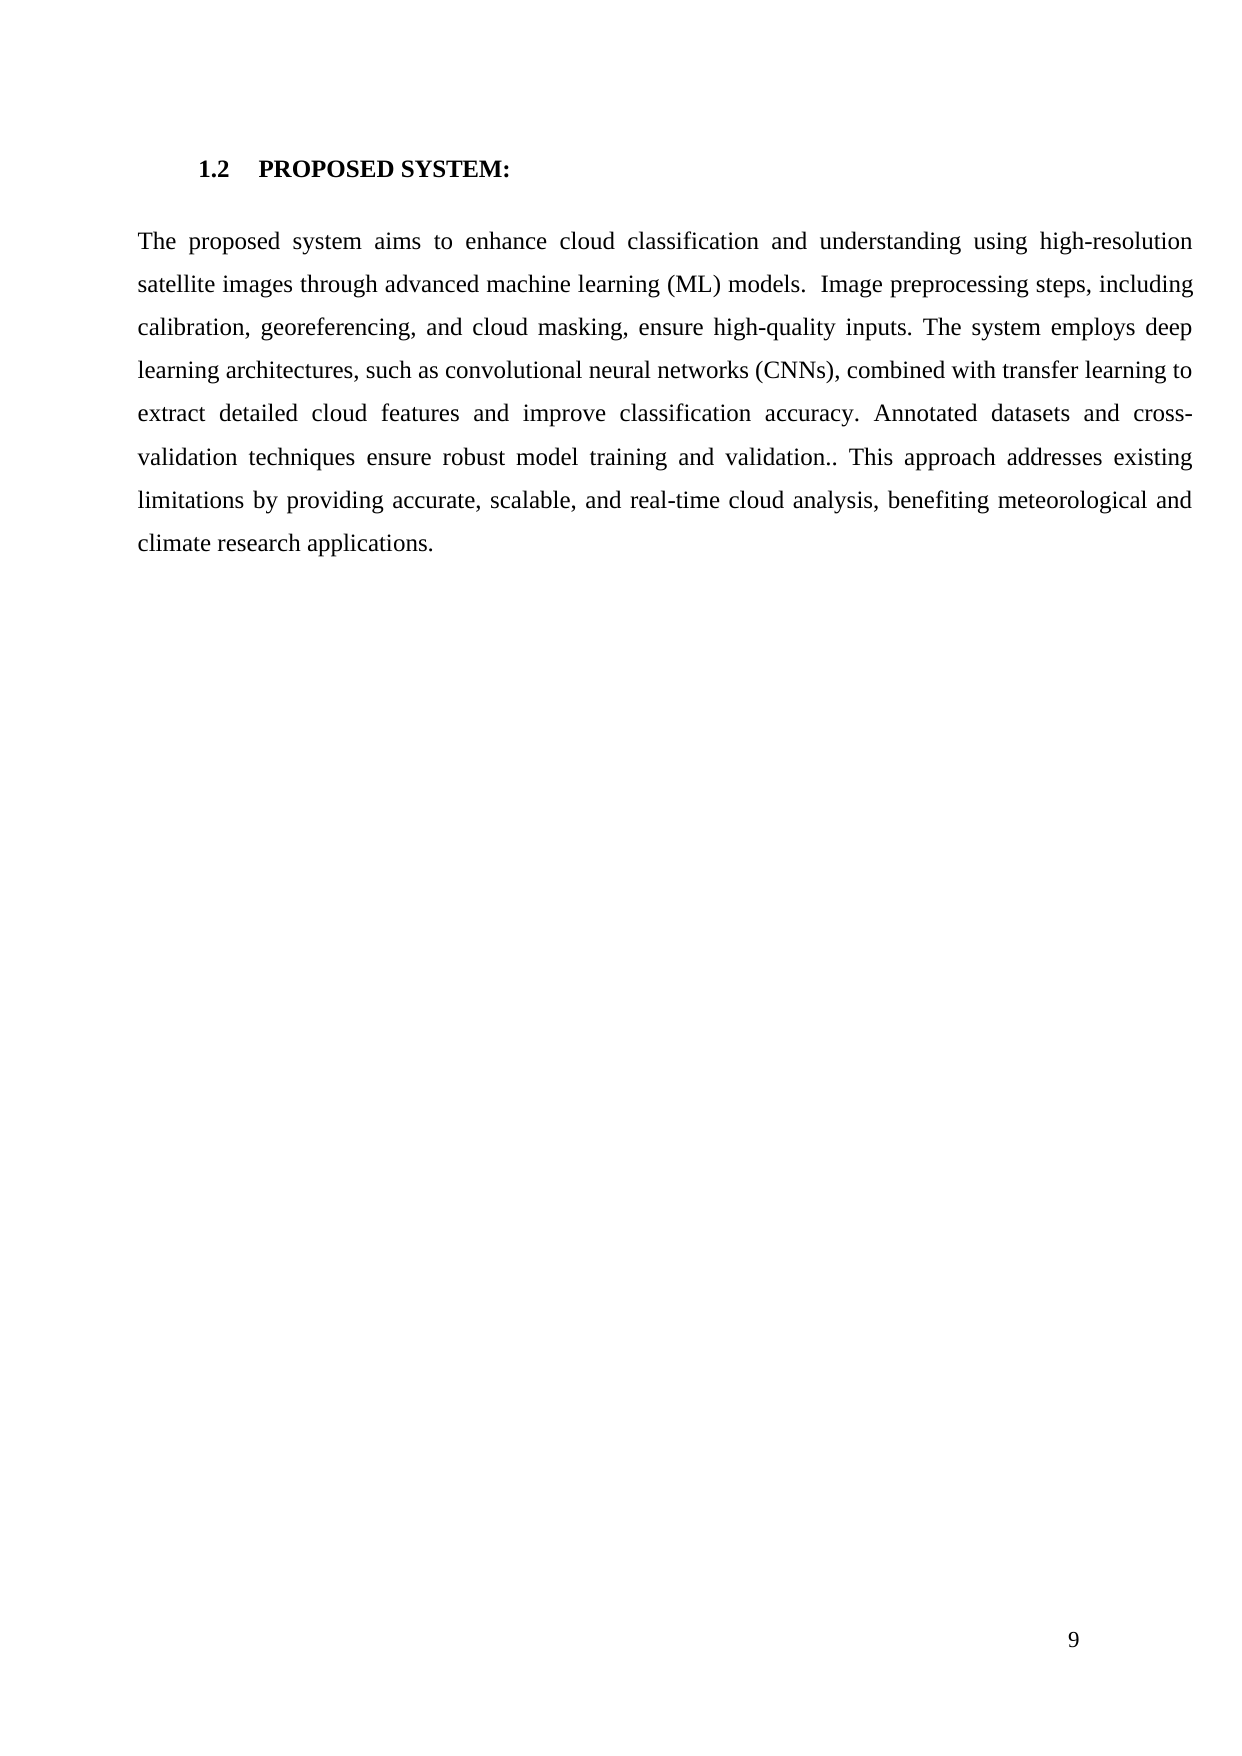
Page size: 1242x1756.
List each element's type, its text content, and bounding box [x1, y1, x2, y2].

text The proposed system aims to enhance cloud classification and understanding using high-resolution satellite images through advanced machine learning (ML) models. Image preprocessing steps, including calibration, georeferencing, and cloud masking, ensure high-quality inputs. The system employs deep learning architectures, such as convolutional neural networks (CNNs), combined with transfer learning to extract detailed cloud features and improve classification accuracy. Annotated datasets and cross-validation techniques ensure robust model training and validation.. This approach addresses existing limitations by providing accurate, scalable, and real-time cloud analysis, benefiting meteorological and climate research applications. [137, 226, 1194, 557]
list PROPOSED SYSTEM: [198, 154, 1194, 183]
